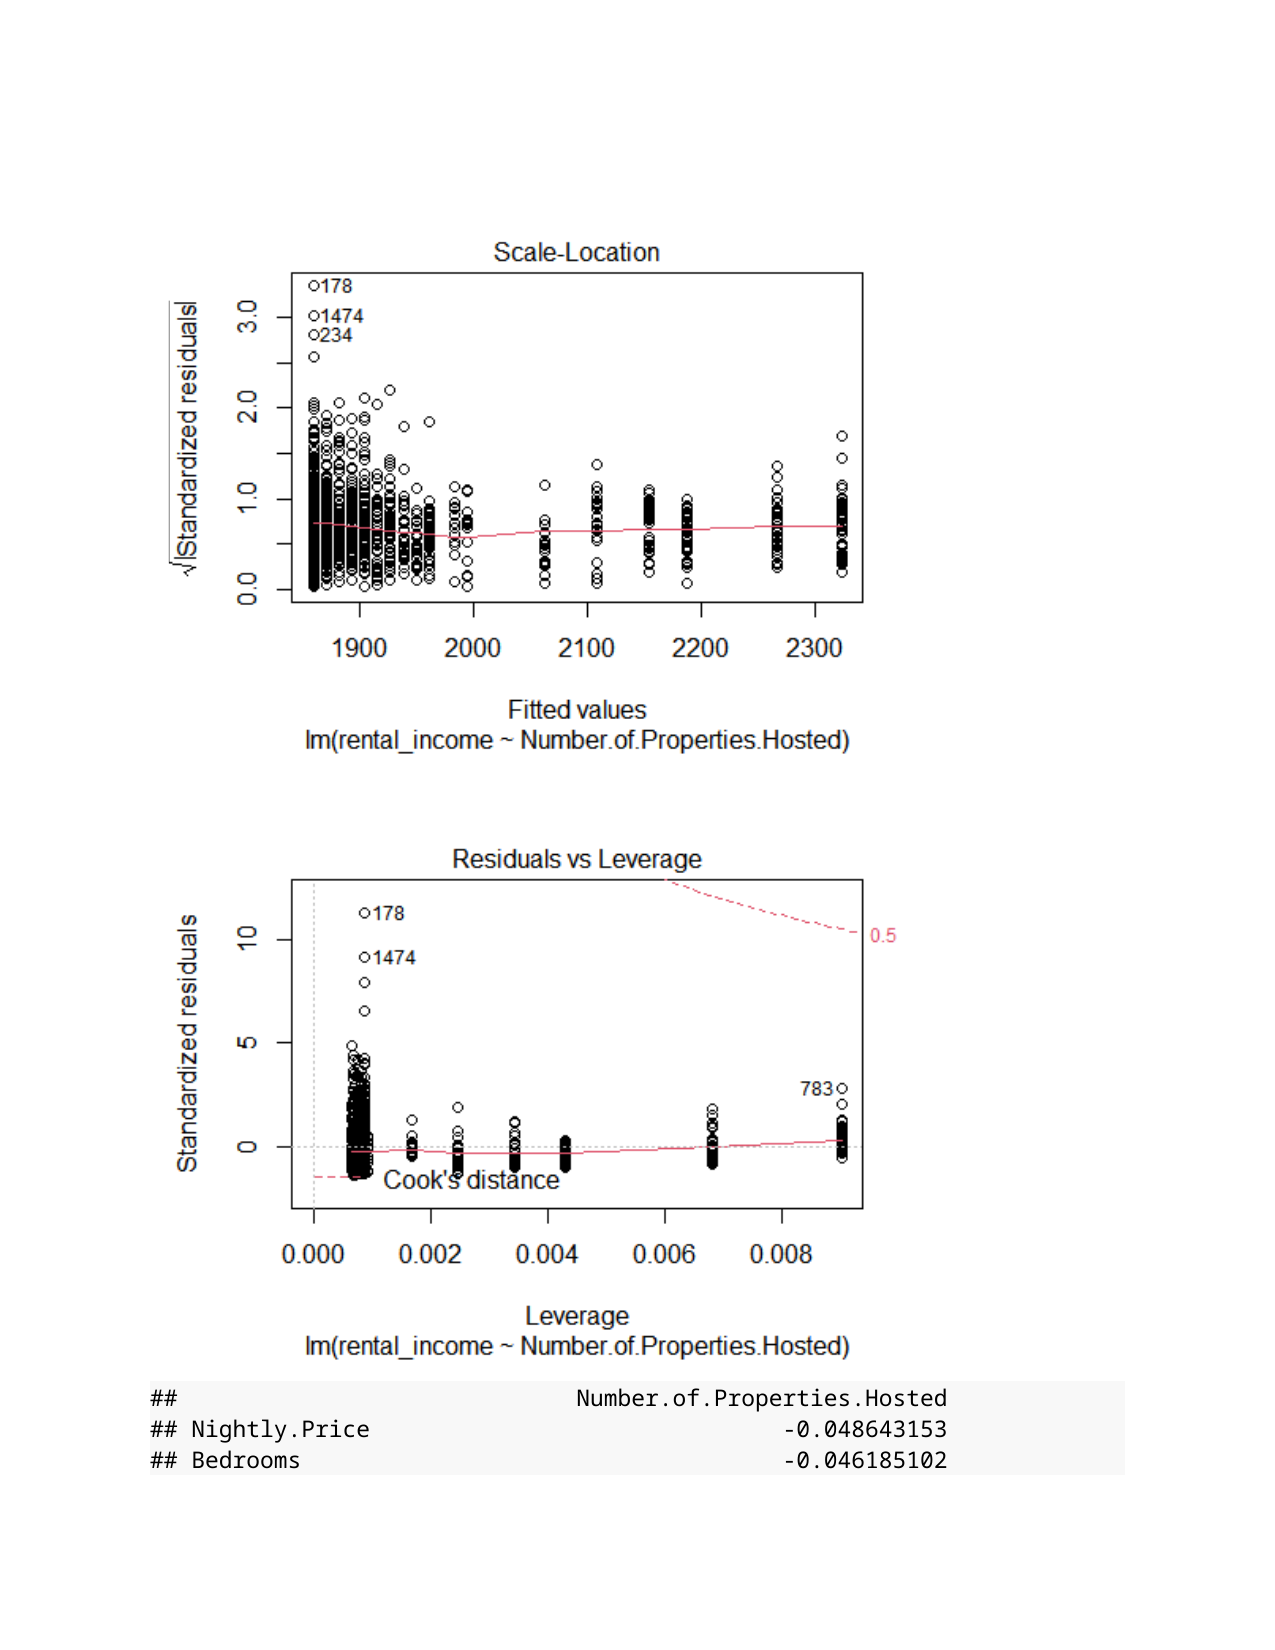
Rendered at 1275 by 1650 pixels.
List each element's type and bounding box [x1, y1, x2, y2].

picture [168, 150, 927, 1363]
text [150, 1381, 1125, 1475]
